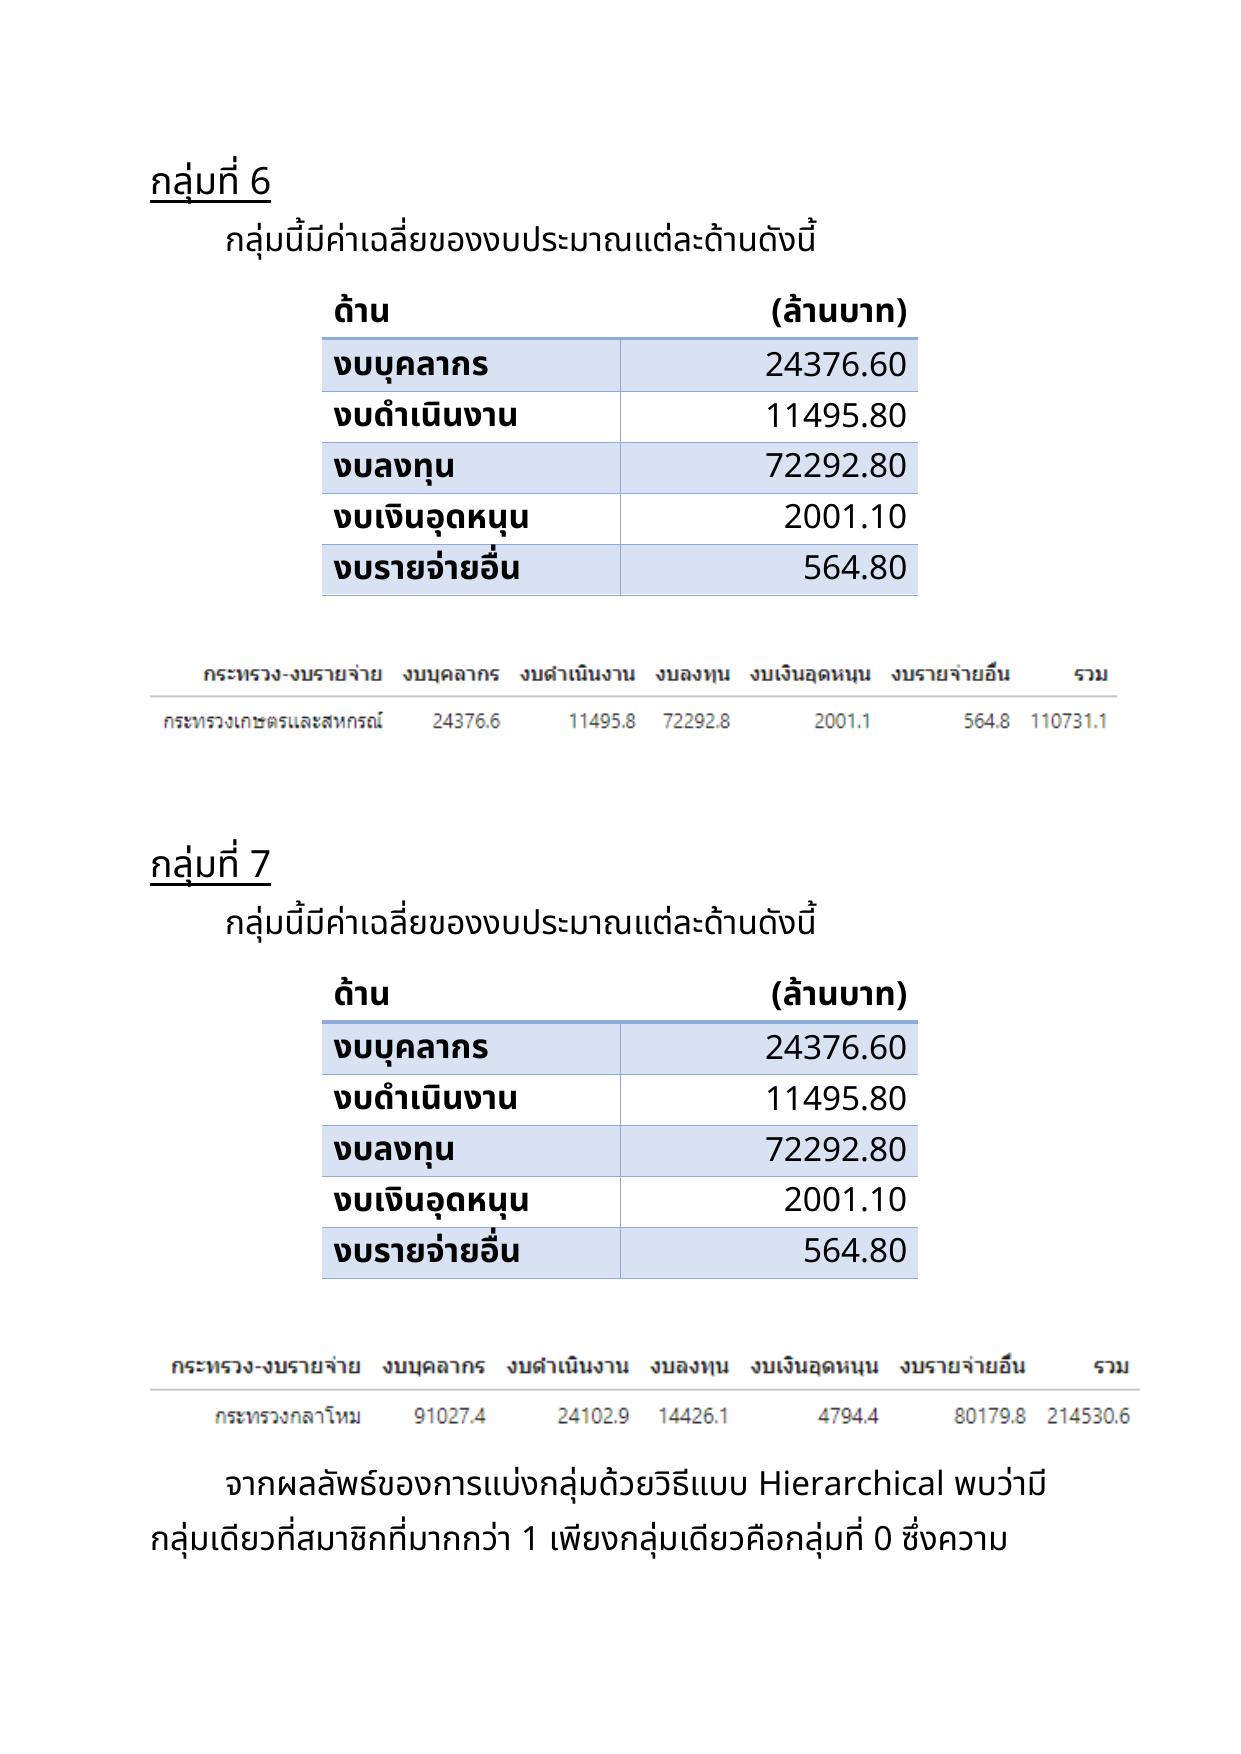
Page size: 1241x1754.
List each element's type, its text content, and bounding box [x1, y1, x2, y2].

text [150, 1460, 1090, 1565]
table_cell 11495.80 [621, 392, 918, 442]
table_cell 24376.60 [621, 1024, 918, 1074]
table_cell 24376.60 [621, 340, 918, 391]
subtitle กลุ่มที่ 7 [150, 837, 1090, 894]
subtitle กลุ่มที่ 6 [150, 154, 1090, 211]
table_cell งบบุคลากร [322, 340, 620, 391]
picture [150, 660, 1137, 752]
table_cell งบลงทุน [322, 1126, 620, 1176]
table_cell งบรายจ่ายอื่น [322, 1228, 620, 1278]
table_header ด้าน [322, 970, 620, 1020]
table_cell งบบุคลากร [322, 1024, 620, 1074]
text กลุ่มนี้มีค่าเฉลี่ยของงบประมาณแต่ละด้านดังนี้ [150, 899, 1090, 949]
table_cell งบดําเนินงาน [322, 392, 620, 442]
table_cell 564.80 [621, 1228, 918, 1278]
table_header (ล้านบาท) [620, 287, 918, 337]
table_cell 2001.10 [621, 1177, 918, 1227]
text กลุ่มนี้มีค่าเฉลี่ยของงบประมาณแต่ละด้านดังนี้ [150, 216, 1090, 266]
table_cell งบดําเนินงาน [322, 1075, 620, 1125]
table_cell 2001.10 [621, 494, 918, 544]
table_cell 564.80 [621, 545, 918, 594]
table_cell งบเงินอุดหนุน [322, 1177, 620, 1227]
table_header ด้าน [322, 287, 620, 337]
table_cell งบเงินอุดหนุน [322, 494, 620, 544]
table_cell 11495.80 [621, 1075, 918, 1125]
table_cell 72292.80 [621, 1126, 918, 1176]
table_cell งบรายจ่ายอื่น [322, 545, 620, 594]
table_cell งบลงทุน [322, 443, 620, 493]
table_header (ล้านบาท) [620, 970, 918, 1020]
table_cell 72292.80 [621, 443, 918, 493]
picture [150, 1343, 1150, 1440]
